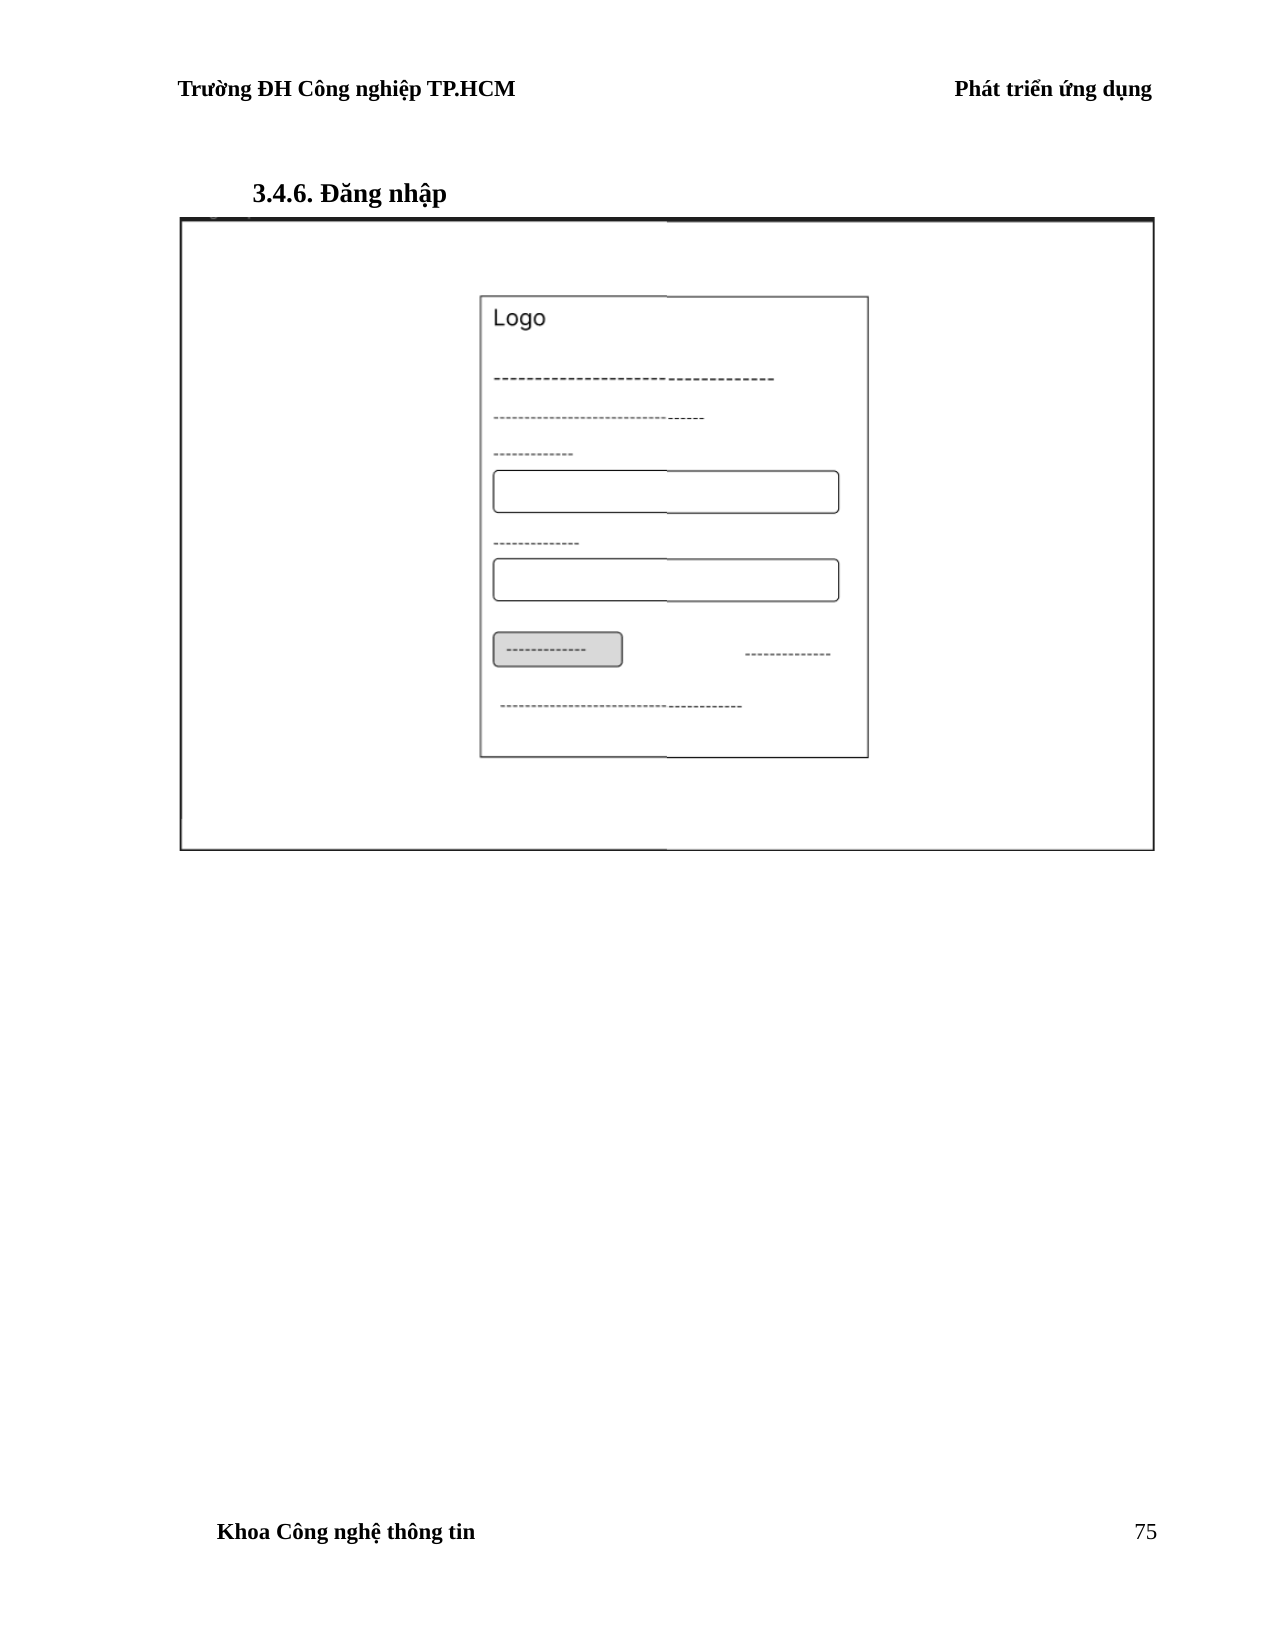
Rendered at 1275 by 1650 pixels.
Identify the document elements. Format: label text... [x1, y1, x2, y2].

subtitle 3.4.6. Đăng nhập [177, 177, 1157, 208]
picture [179, 217, 1155, 851]
